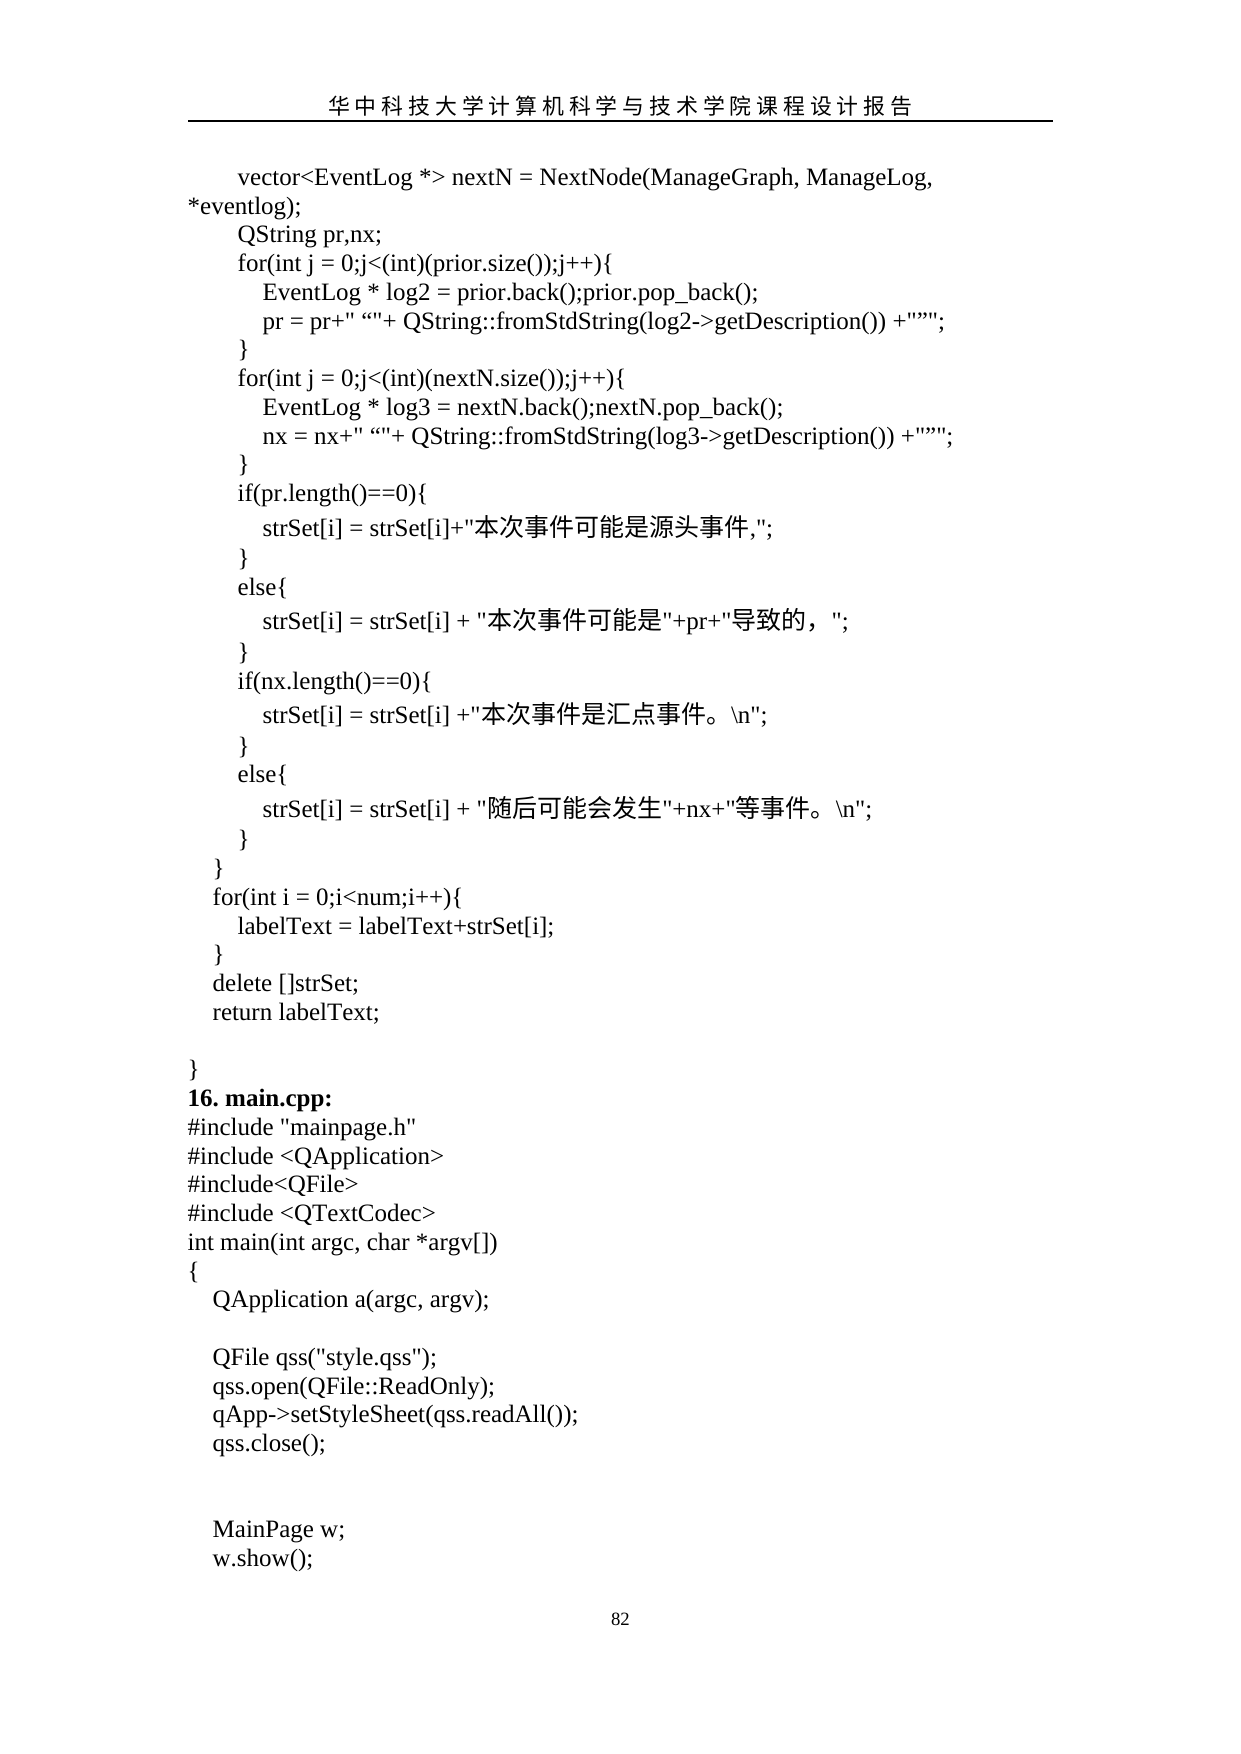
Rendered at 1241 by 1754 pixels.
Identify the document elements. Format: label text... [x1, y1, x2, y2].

text } [187, 824, 1053, 853]
text } [187, 543, 1053, 572]
text pr = pr+" “"+ QString::fromStdString(log2->getDescription()) +"”"; [187, 306, 1053, 334]
text if(nx.length()==0){ [187, 666, 1053, 694]
subtitle 16. main.cpp: [187, 1083, 1053, 1112]
text w.show(); [187, 1543, 1053, 1572]
text #include "mainpage.h" [187, 1112, 1053, 1141]
text strSet[i] = strSet[i] +"本次事件是汇点事件。\n"; [187, 694, 1053, 731]
text } [187, 731, 1053, 759]
text else{ [187, 572, 1053, 601]
text } [187, 334, 1053, 363]
text qss.open(QFile::ReadOnly); [187, 1371, 1053, 1399]
text } [187, 853, 1053, 882]
text } [187, 1054, 1053, 1083]
text strSet[i] = strSet[i]+"本次事件可能是源头事件,"; [187, 507, 1053, 543]
text } [187, 939, 1053, 968]
text for(int j = 0;j<(int)(prior.size());j++){ [187, 248, 1053, 277]
text } [187, 637, 1053, 666]
text EventLog * log2 = prior.back();prior.pop_back(); [187, 277, 1053, 306]
text return labelText; [187, 997, 1053, 1026]
text EventLog * log3 = nextN.back();nextN.pop_back(); [187, 392, 1053, 421]
text qss.close(); [187, 1428, 1053, 1457]
text QFile qss("style.qss"); [187, 1342, 1053, 1371]
text } [187, 449, 1053, 478]
text #include<QFile> [187, 1169, 1053, 1198]
text { [187, 1256, 1053, 1284]
text #include <QApplication> [187, 1141, 1053, 1169]
text nx = nx+" “"+ QString::fromStdString(log3->getDescription()) +"”"; [187, 421, 1053, 449]
text QString pr,nx; [187, 219, 1053, 248]
text for(int j = 0;j<(int)(nextN.size());j++){ [187, 363, 1053, 392]
text qApp->setStyleSheet(qss.readAll()); [187, 1399, 1053, 1428]
text MainPage w; [187, 1514, 1053, 1543]
text labelText = labelText+strSet[i]; [187, 911, 1053, 939]
text if(pr.length()==0){ [187, 478, 1053, 507]
text vector<EventLog *> nextN = NextNode(ManageGraph, ManageLog, *eventlog); [187, 162, 1053, 219]
text int main(int argc, char *argv[]) [187, 1227, 1053, 1256]
text strSet[i] = strSet[i] + "随后可能会发生"+nx+"等事件。\n"; [187, 788, 1053, 824]
text QApplication a(argc, argv); [187, 1284, 1053, 1313]
text else{ [187, 759, 1053, 788]
text #include <QTextCodec> [187, 1198, 1053, 1227]
text strSet[i] = strSet[i] + "本次事件可能是"+pr+"导致的，"; [187, 601, 1053, 637]
text for(int i = 0;i<num;i++){ [187, 882, 1053, 911]
text delete []strSet; [187, 968, 1053, 997]
